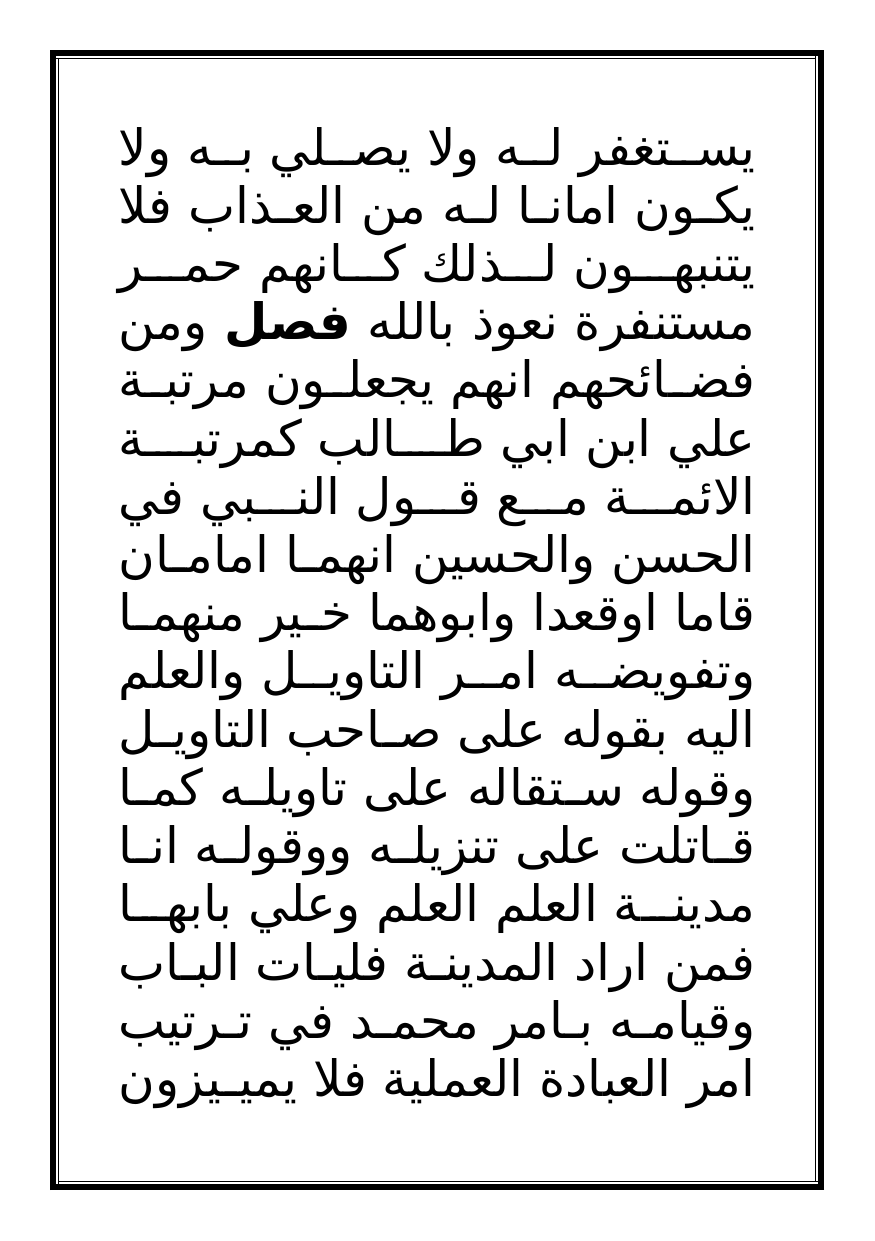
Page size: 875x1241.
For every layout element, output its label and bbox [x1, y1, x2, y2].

text [118, 118, 756, 1108]
